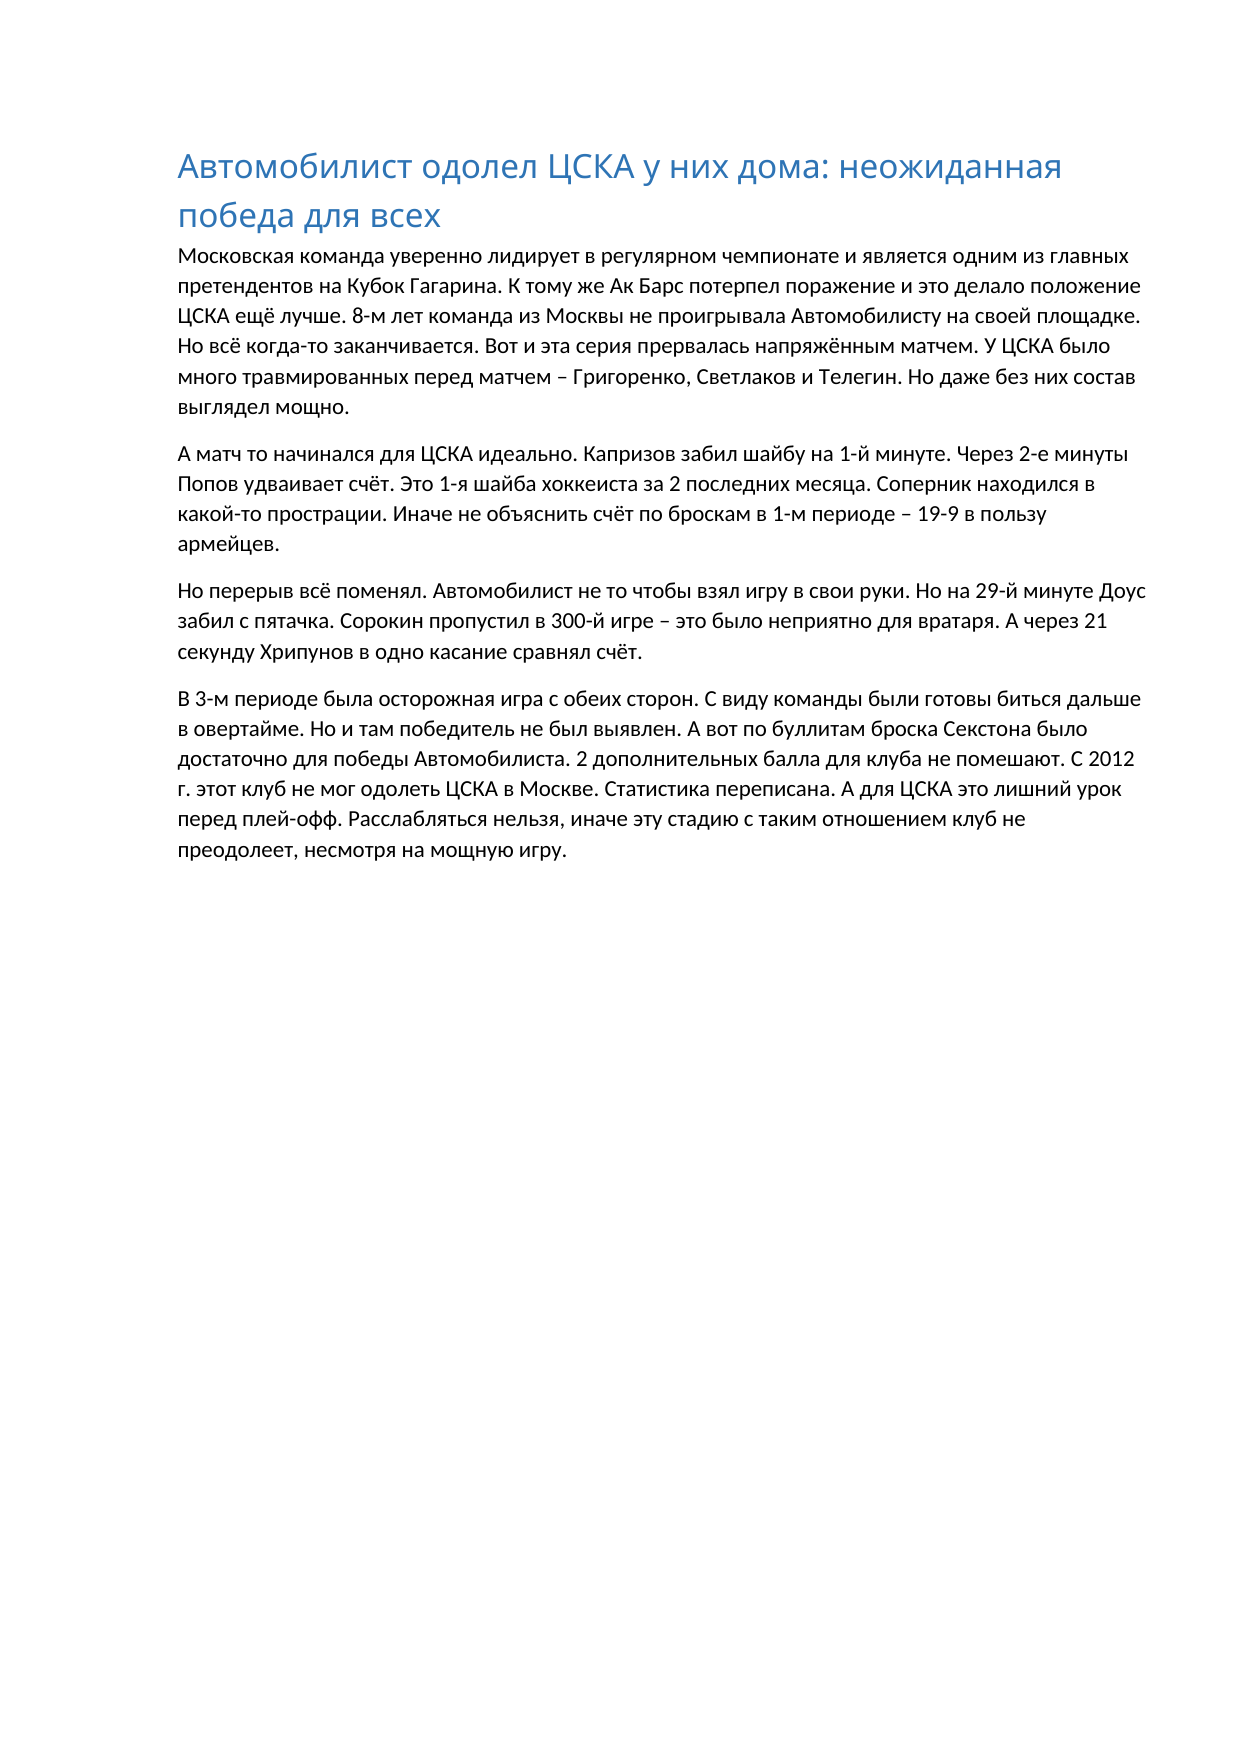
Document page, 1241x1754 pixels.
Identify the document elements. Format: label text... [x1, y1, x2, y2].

text Московская команда уверенно лидирует в регулярном чемпионате и является одним из главных претендентов на Кубок Гагарина. К тому же Ак Барс потерпел поражение и это делало положение ЦСКА ещё лучше. 8-м лет команда из Москвы не проигрывала Автомобилисту на своей площадке. Но всё когда-то заканчивается. Вот и эта серия прервалась напряжённым матчем. У ЦСКА было много травмированных перед матчем – Григоренко, Светлаков и Телегин. Но даже без них состав выглядел мощно. [177, 241, 1152, 420]
text А матч то начинался для ЦСКА идеально. Капризов забил шайбу на 1-й минуте. Через 2-е минуты Попов удваивает счёт. Это 1-я шайба хоккеиста за 2 последних месяца. Соперник находился в какой-то прострации. Иначе не объяснить счёт по броскам в 1-м периоде – 19-9 в пользу армейцев. [177, 439, 1152, 558]
subtitle Автомобилист одолел ЦСКА у них дома: неожиданная победа для всех [177, 143, 1152, 237]
text Но перерыв всё поменял. Автомобилист не то чтобы взял игру в свои руки. Но на 29-й минуте Доус забил с пятачка. Сорокин пропустил в 300-й игре – это было неприятно для вратаря. А через 21 секунду Хрипунов в одно касание сравнял счёт. [177, 576, 1152, 665]
text В 3-м периоде была осторожная игра с обеих сторон. С виду команды были готовы биться дальше в овертайме. Но и там победитель не был выявлен. А вот по буллитам броска Секстона было достаточно для победы Автомобилиста. 2 дополнительных балла для клуба не помешают. С 2012 г. этот клуб не мог одолеть ЦСКА в Москве. Статистика переписана. А для ЦСКА это лишний урок перед плей-офф. Расслабляться нельзя, иначе эту стадию с таким отношением клуб не преодолеет, несмотря на мощную игру. [177, 684, 1152, 863]
